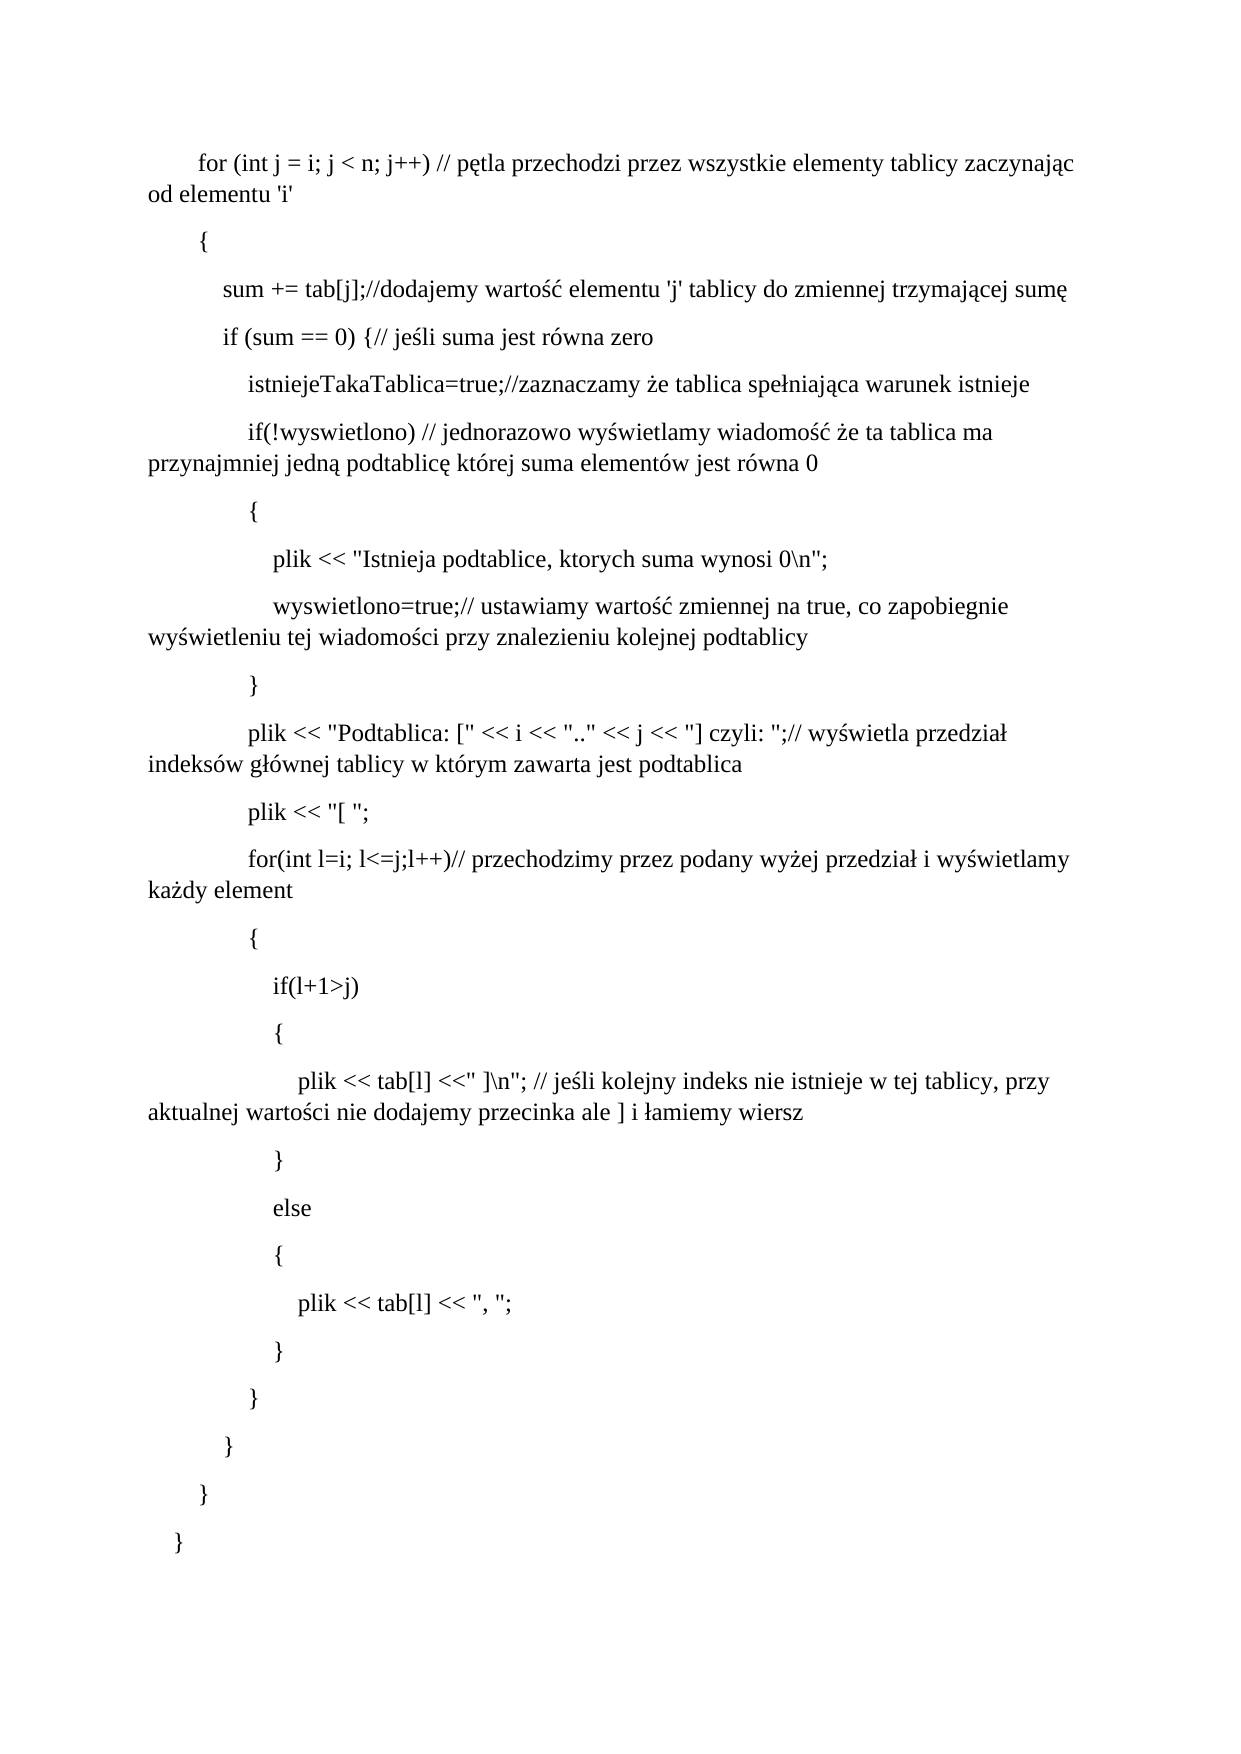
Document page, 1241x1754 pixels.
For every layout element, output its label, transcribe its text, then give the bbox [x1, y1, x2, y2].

text if (sum == 0) {// jeśli suma jest równa zero [148, 322, 1093, 351]
text { [148, 1240, 1093, 1269]
text plik << tab[l] << ", "; [148, 1288, 1093, 1317]
text plik << "Podtablica: [" << i << ".." << j << "] czyli: ";// wyświetla przedział indeksów głównej tablicy w którym zawarta jest podtablica [148, 718, 1093, 778]
text { [148, 923, 1093, 952]
text plik << "Istnieja podtablice, ktorych suma wynosi 0\n"; [148, 544, 1093, 572]
text plik << "[ "; [148, 797, 1093, 825]
text else [148, 1193, 1093, 1221]
text } [148, 1431, 1093, 1460]
text { [148, 496, 1093, 525]
text } [148, 1527, 1093, 1555]
text wyswietlono=true;// ustawiamy wartość zmiennej na true, co zapobiegnie wyświetleniu tej wiadomości przy znalezieniu kolejnej podtablicy [148, 591, 1093, 651]
text if(l+1>j) [148, 971, 1093, 999]
text { [148, 226, 1093, 255]
text { [148, 1018, 1093, 1047]
text plik << tab[l] <<" ]\n"; // jeśli kolejny indeks nie istnieje w tej tablicy, przy aktualnej wartości nie dodajemy przecinka ale ] i łamiemy wiersz [148, 1066, 1093, 1126]
text } [148, 1145, 1093, 1174]
text } [148, 670, 1093, 699]
text } [148, 1383, 1093, 1412]
text for (int j = i; j < n; j++) // pętla przechodzi przez wszystkie elementy tablicy zaczynając od elementu 'i' [148, 148, 1093, 207]
text } [148, 1336, 1093, 1364]
text } [148, 1479, 1093, 1508]
text sum += tab[j];//dodajemy wartość elementu 'j' tablicy do zmiennej trzymającej sumę [148, 274, 1093, 303]
text istniejeTakaTablica=true;//zaznaczamy że tablica spełniająca warunek istnieje [148, 369, 1093, 398]
text if(!wyswietlono) // jednorazowo wyświetlamy wiadomość że ta tablica ma przynajmniej jedną podtablicę której suma elementów jest równa 0 [148, 417, 1093, 477]
text for(int l=i; l<=j;l++)// przechodzimy przez podany wyżej przedział i wyświetlamy każdy element [148, 844, 1093, 904]
